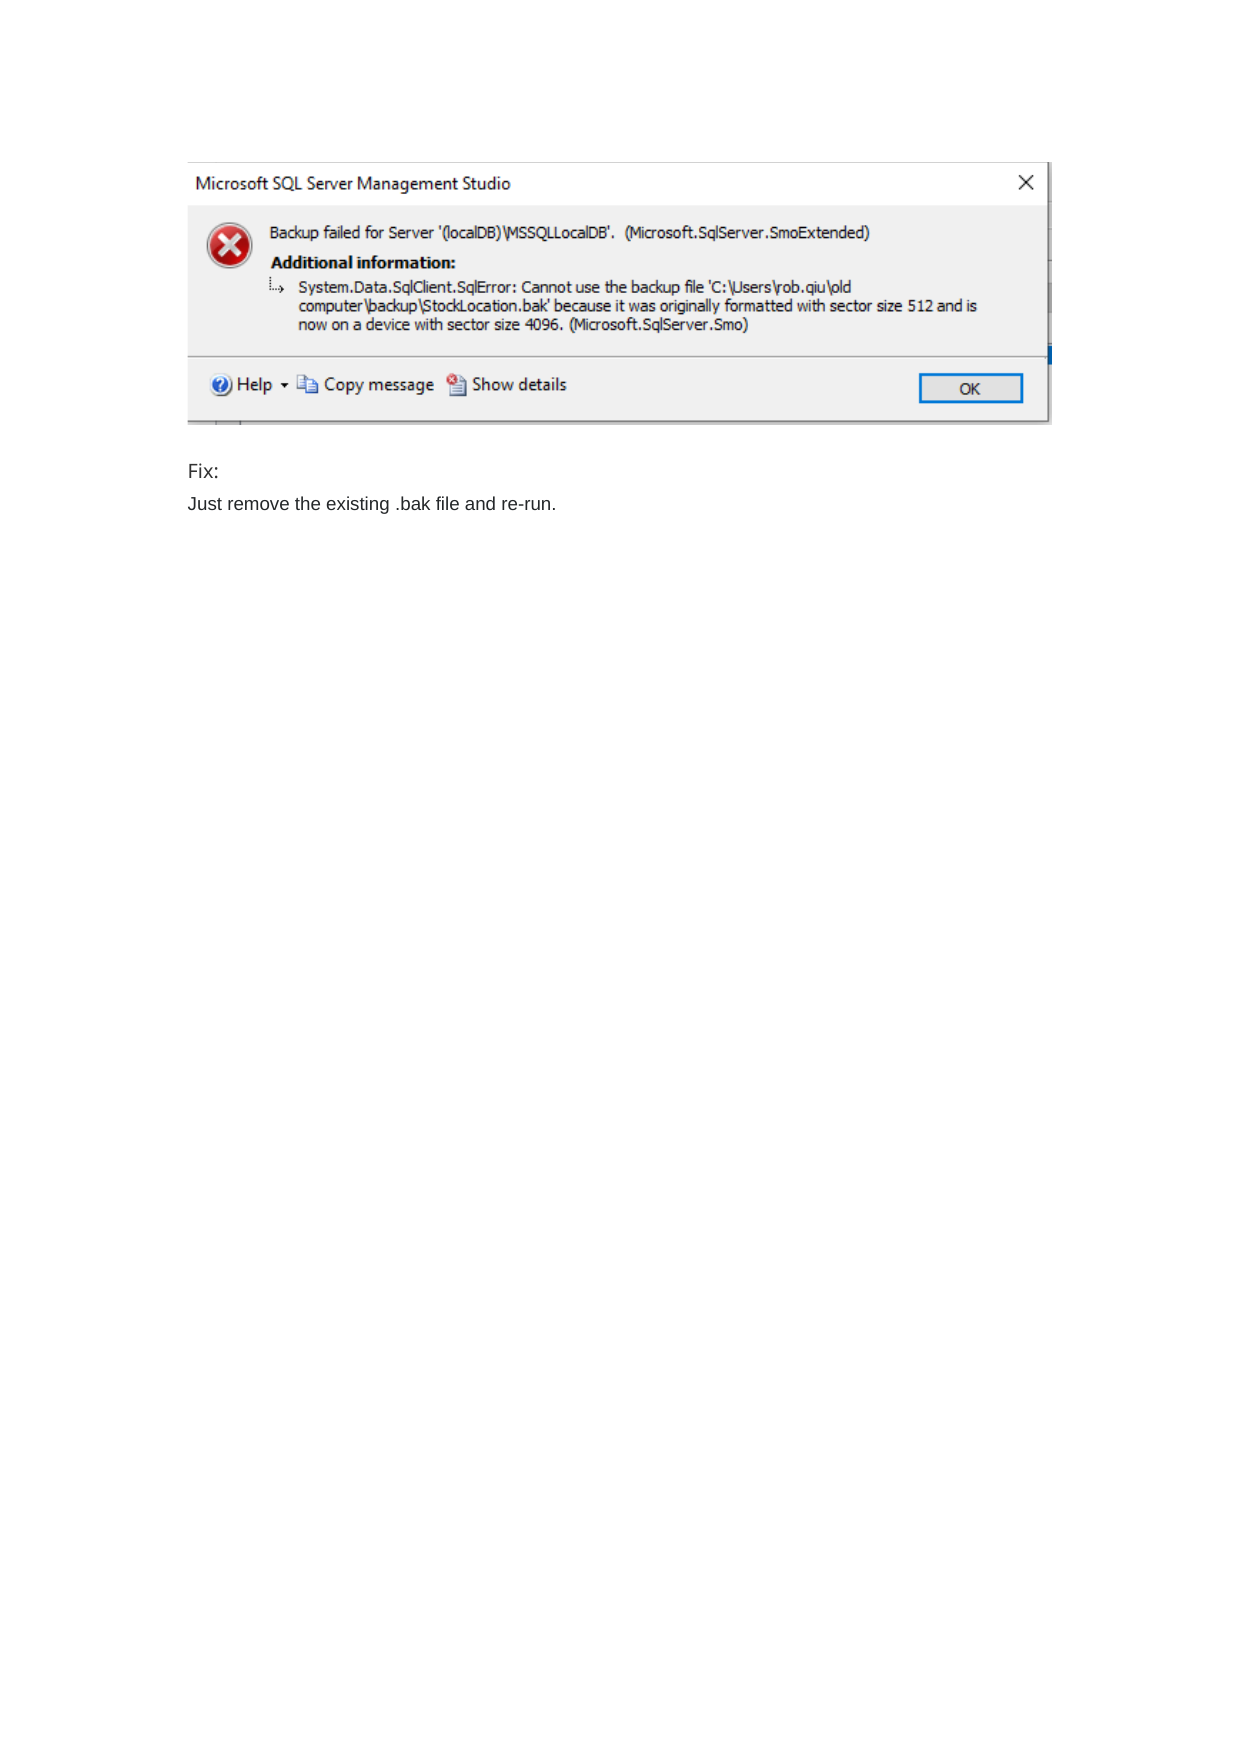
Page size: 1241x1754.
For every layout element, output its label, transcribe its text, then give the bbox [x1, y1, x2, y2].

list Just remove the existing .bak file and re-run. [187, 487, 1053, 519]
picture [187, 162, 1052, 425]
list Fix: [187, 454, 1053, 487]
